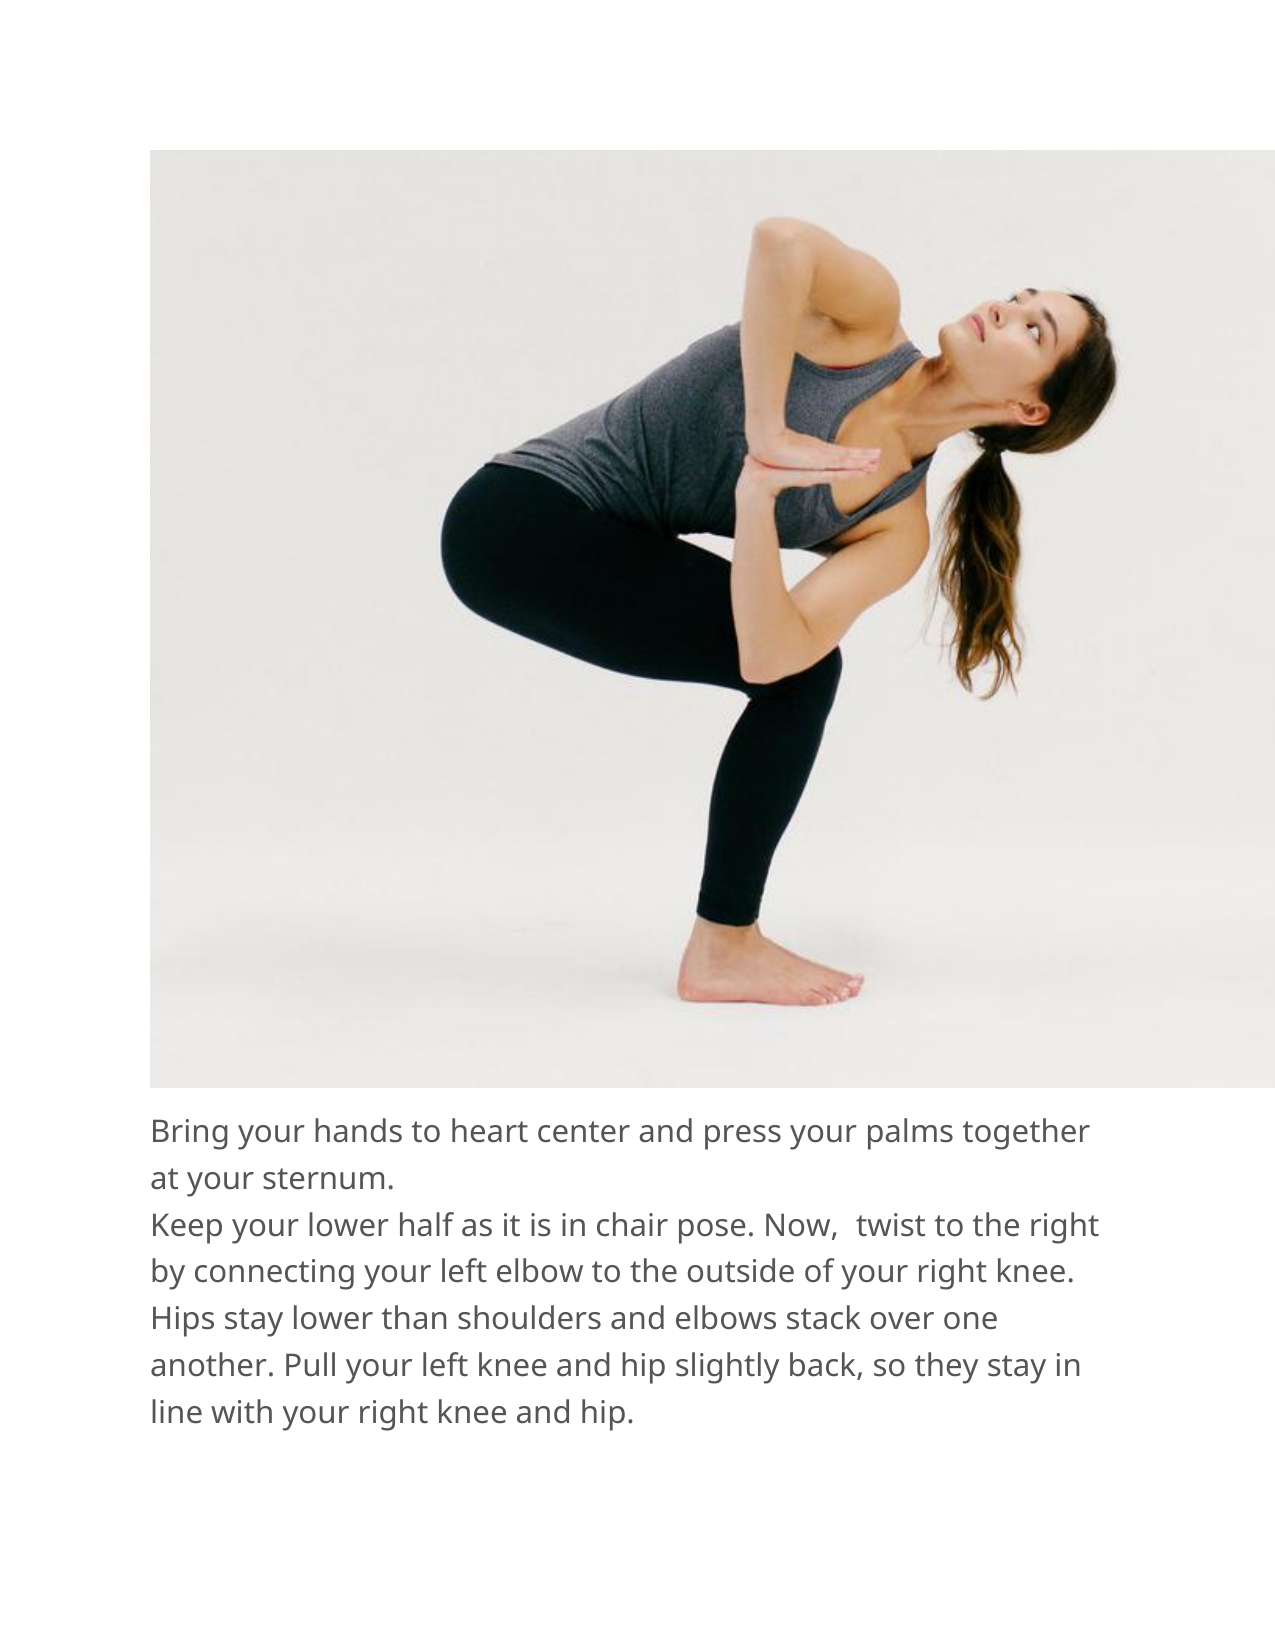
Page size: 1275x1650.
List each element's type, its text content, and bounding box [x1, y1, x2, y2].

picture [150, 150, 1275, 1088]
text Bring your hands to heart center and press your palms together at your sternum. [150, 1104, 1125, 1198]
text Hips stay lower than shoulders and elbows stack over one another. Pull your left knee and hip slightly back, so they stay in line with your right knee and hip. [150, 1292, 1125, 1433]
text Keep your lower half as it is in chair pose. Now, twist to the right by connecting your left elbow to the outside of your right knee. [150, 1198, 1125, 1292]
